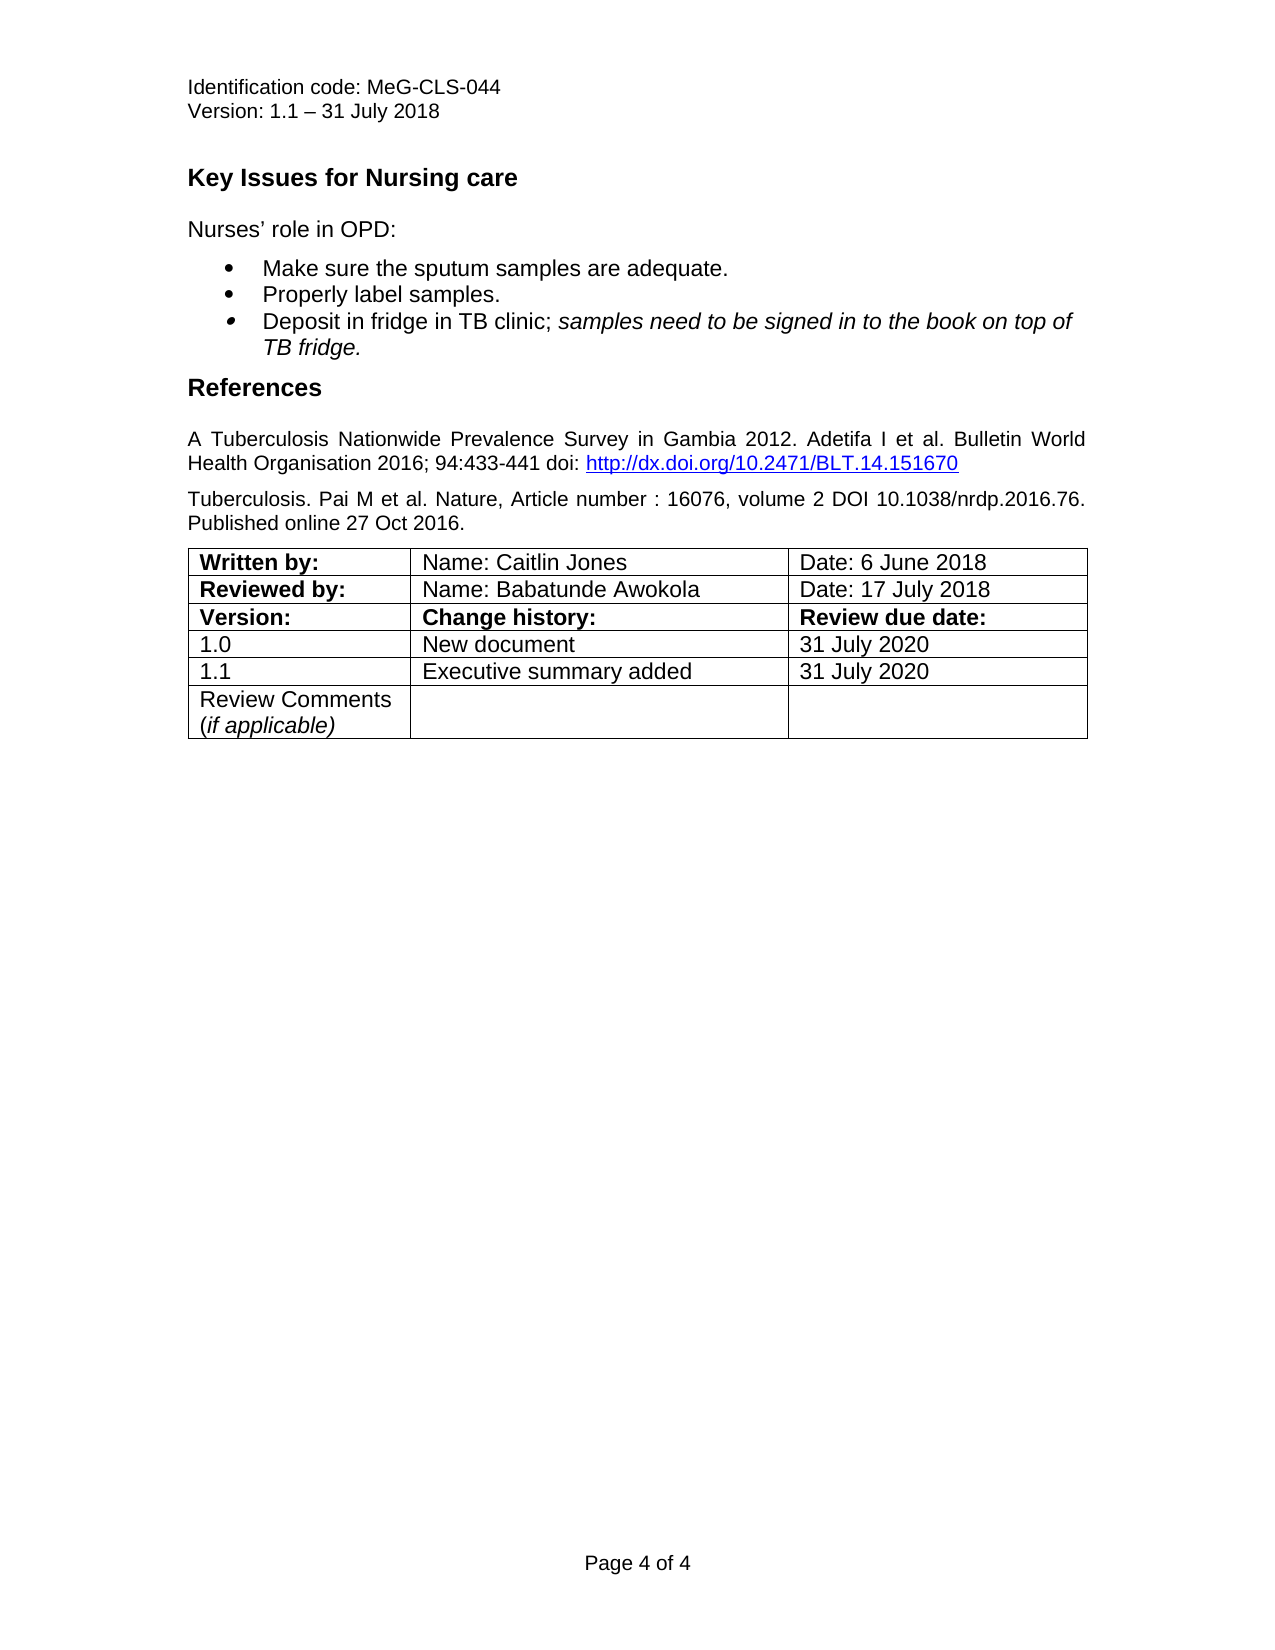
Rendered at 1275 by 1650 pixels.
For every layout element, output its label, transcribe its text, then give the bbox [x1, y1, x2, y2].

list Deposit in fridge in TB clinic; samples need to be signed in to the book on top of TB fridge. [225, 308, 1087, 361]
table_cell Reviewed by: [189, 576, 410, 602]
list Properly label samples. [225, 281, 1087, 308]
table_cell 1.1 [189, 658, 410, 684]
subtitle Key Issues for Nursing care [187, 162, 1087, 191]
subtitle References [187, 373, 1087, 402]
text A Tuberculosis Nationwide Prevalence Survey in Gambia 2012. Adetifa I et al. Bulletin World Health Organisation 2016; 94:433-441 doi: http://dx.doi.org/10.2471/BLT.14.151670 [187, 427, 1087, 475]
table_header Date: 6 June 2018 [789, 549, 1087, 575]
table_cell 31 July 2020 [789, 658, 1087, 684]
text Nurses’ role in OPD: [187, 216, 1087, 243]
table_header Written by: [189, 549, 410, 575]
table_cell 1.0 [189, 631, 410, 657]
text Tuberculosis. Pai M et al. Nature, Article number : 16076, volume 2 DOI 10.1038/nrdp.2016.76. Published online 27 Oct 2016. [187, 487, 1087, 535]
table_cell [789, 686, 1087, 738]
table_cell Version: [189, 604, 410, 630]
table_cell Executive summary added [411, 658, 788, 684]
table_cell Name: Babatunde Awokola [411, 576, 788, 602]
table_header Name: Caitlin Jones [411, 549, 788, 575]
table_cell [411, 686, 788, 738]
table_cell Review due date: [789, 604, 1087, 630]
table_cell Change history: [411, 604, 788, 630]
table_cell Review Comments (if applicable) [189, 686, 410, 738]
list Make sure the sputum samples are adequate. [225, 255, 1087, 281]
table_cell 31 July 2020 [789, 631, 1087, 657]
table_cell New document [411, 631, 788, 657]
table_cell Date: 17 July 2018 [789, 576, 1087, 602]
